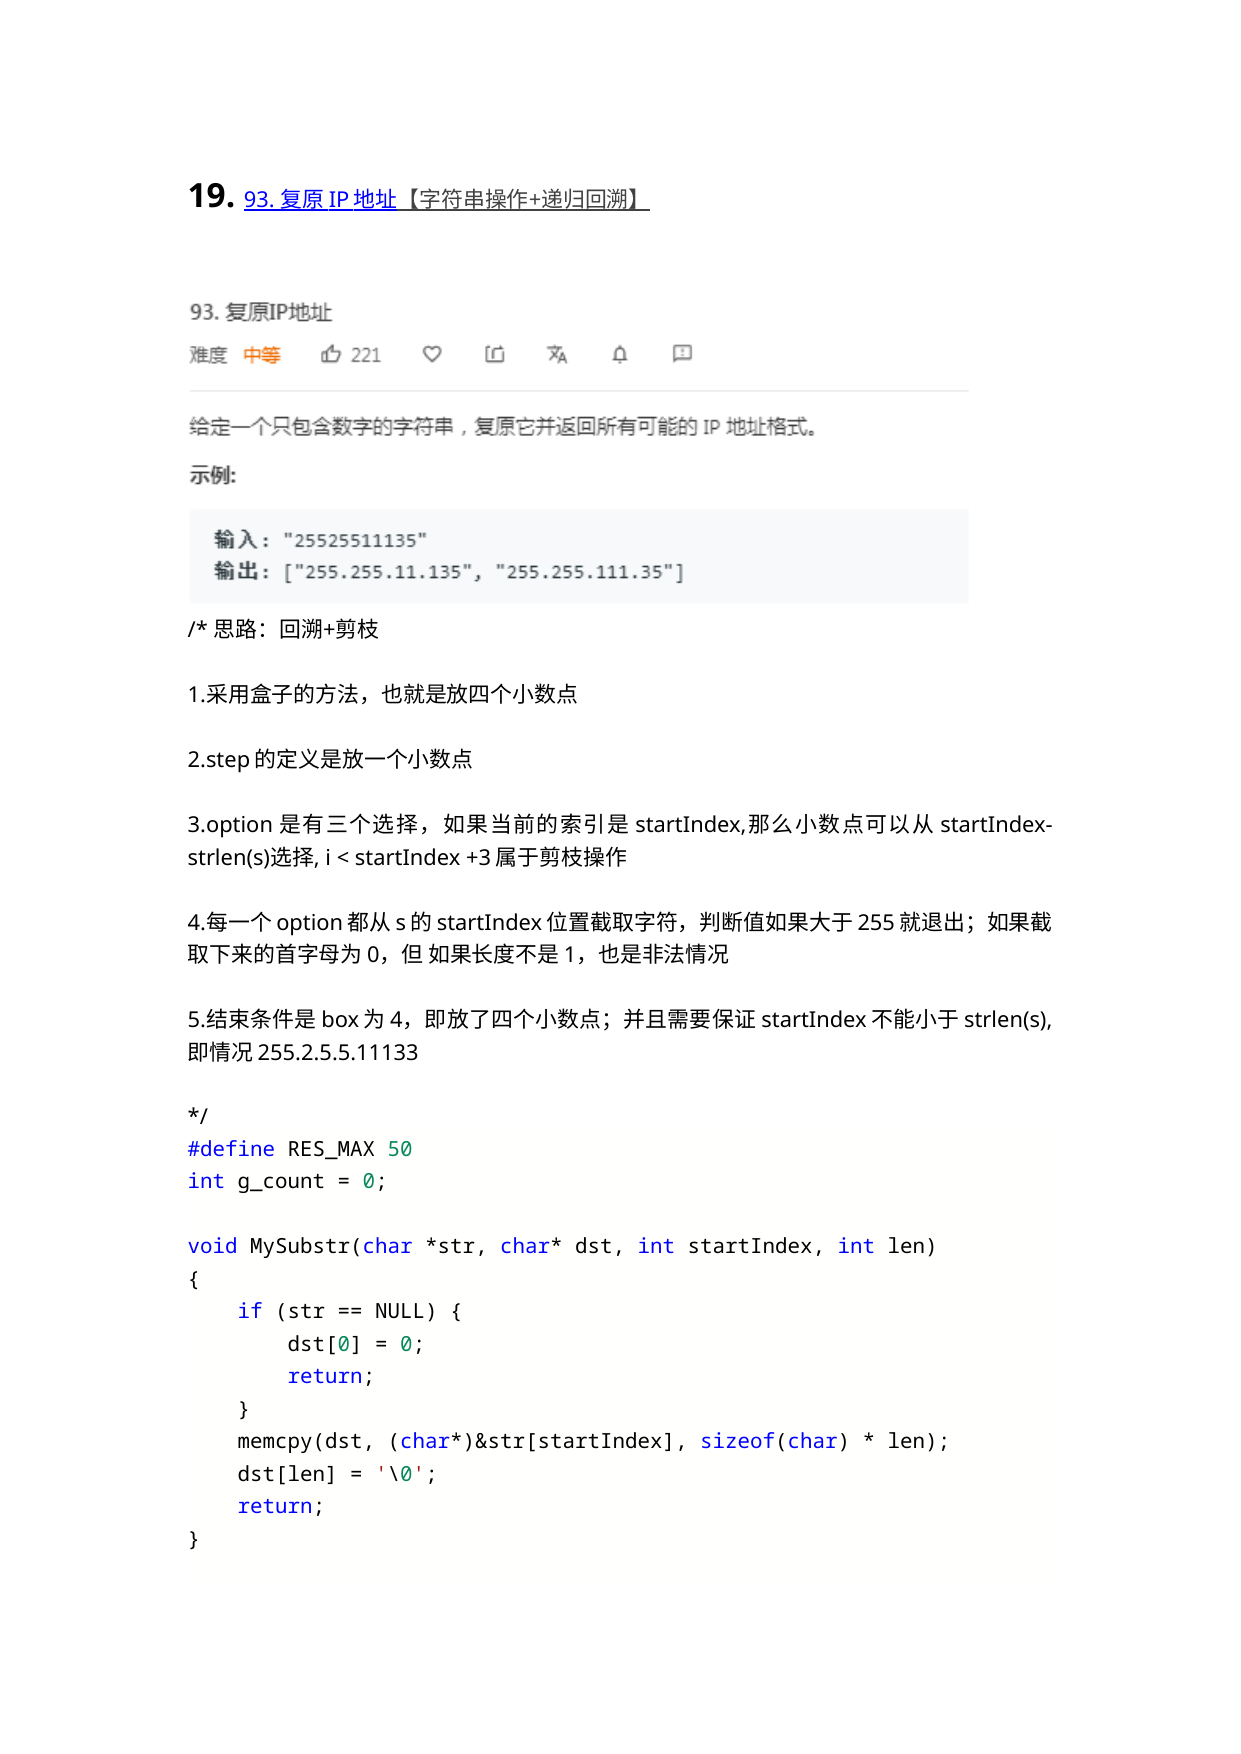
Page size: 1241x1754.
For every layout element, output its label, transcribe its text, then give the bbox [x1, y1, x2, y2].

text if (str == NULL) { [187, 1295, 1053, 1327]
text 1.采用盒子的方法，也就是放四个小数点 [187, 677, 1053, 710]
text 3.option是有三个选择，如果当前的索引是startIndex,那么小数点可以从startIndex-strlen(s)选择, i < startIndex +3属于剪枝操作 [187, 807, 1053, 872]
text return; [187, 1360, 1053, 1392]
subtitle 19. 93. 复原IP地址【字符串操作+递归回溯】 [187, 162, 1053, 227]
text 4.每一个option都从s的startIndex位置截取字符，判断值如果大于255就退出；如果截取下来的首字母为0，但 如果长度不是1，也是非法情况 [187, 905, 1053, 970]
text /* 思路：回溯+剪枝 [187, 612, 1053, 645]
text return; [187, 1490, 1053, 1522]
text int g_count = 0; [187, 1165, 1053, 1197]
text } [187, 1392, 1053, 1425]
text dst[len] = '\0'; [187, 1457, 1053, 1490]
text 5.结束条件是box为4，即放了四个小数点；并且需要保证startIndex不能小于strlen(s),即情况255.2.5.5.11133 [187, 1002, 1053, 1067]
text memcpy(dst, (char*)&str[startIndex], sizeof(char) * len); [187, 1425, 1053, 1457]
text dst[0] = 0; [187, 1327, 1053, 1360]
text { [187, 1262, 1053, 1295]
text #define RES_MAX 50 [187, 1132, 1053, 1165]
text void MySubstr(char *str, char* dst, int startIndex, int len) [187, 1230, 1053, 1262]
picture [187, 287, 969, 613]
text */ [187, 1100, 1053, 1132]
text 2.step的定义是放一个小数点 [187, 742, 1053, 775]
text } [187, 1522, 1053, 1555]
